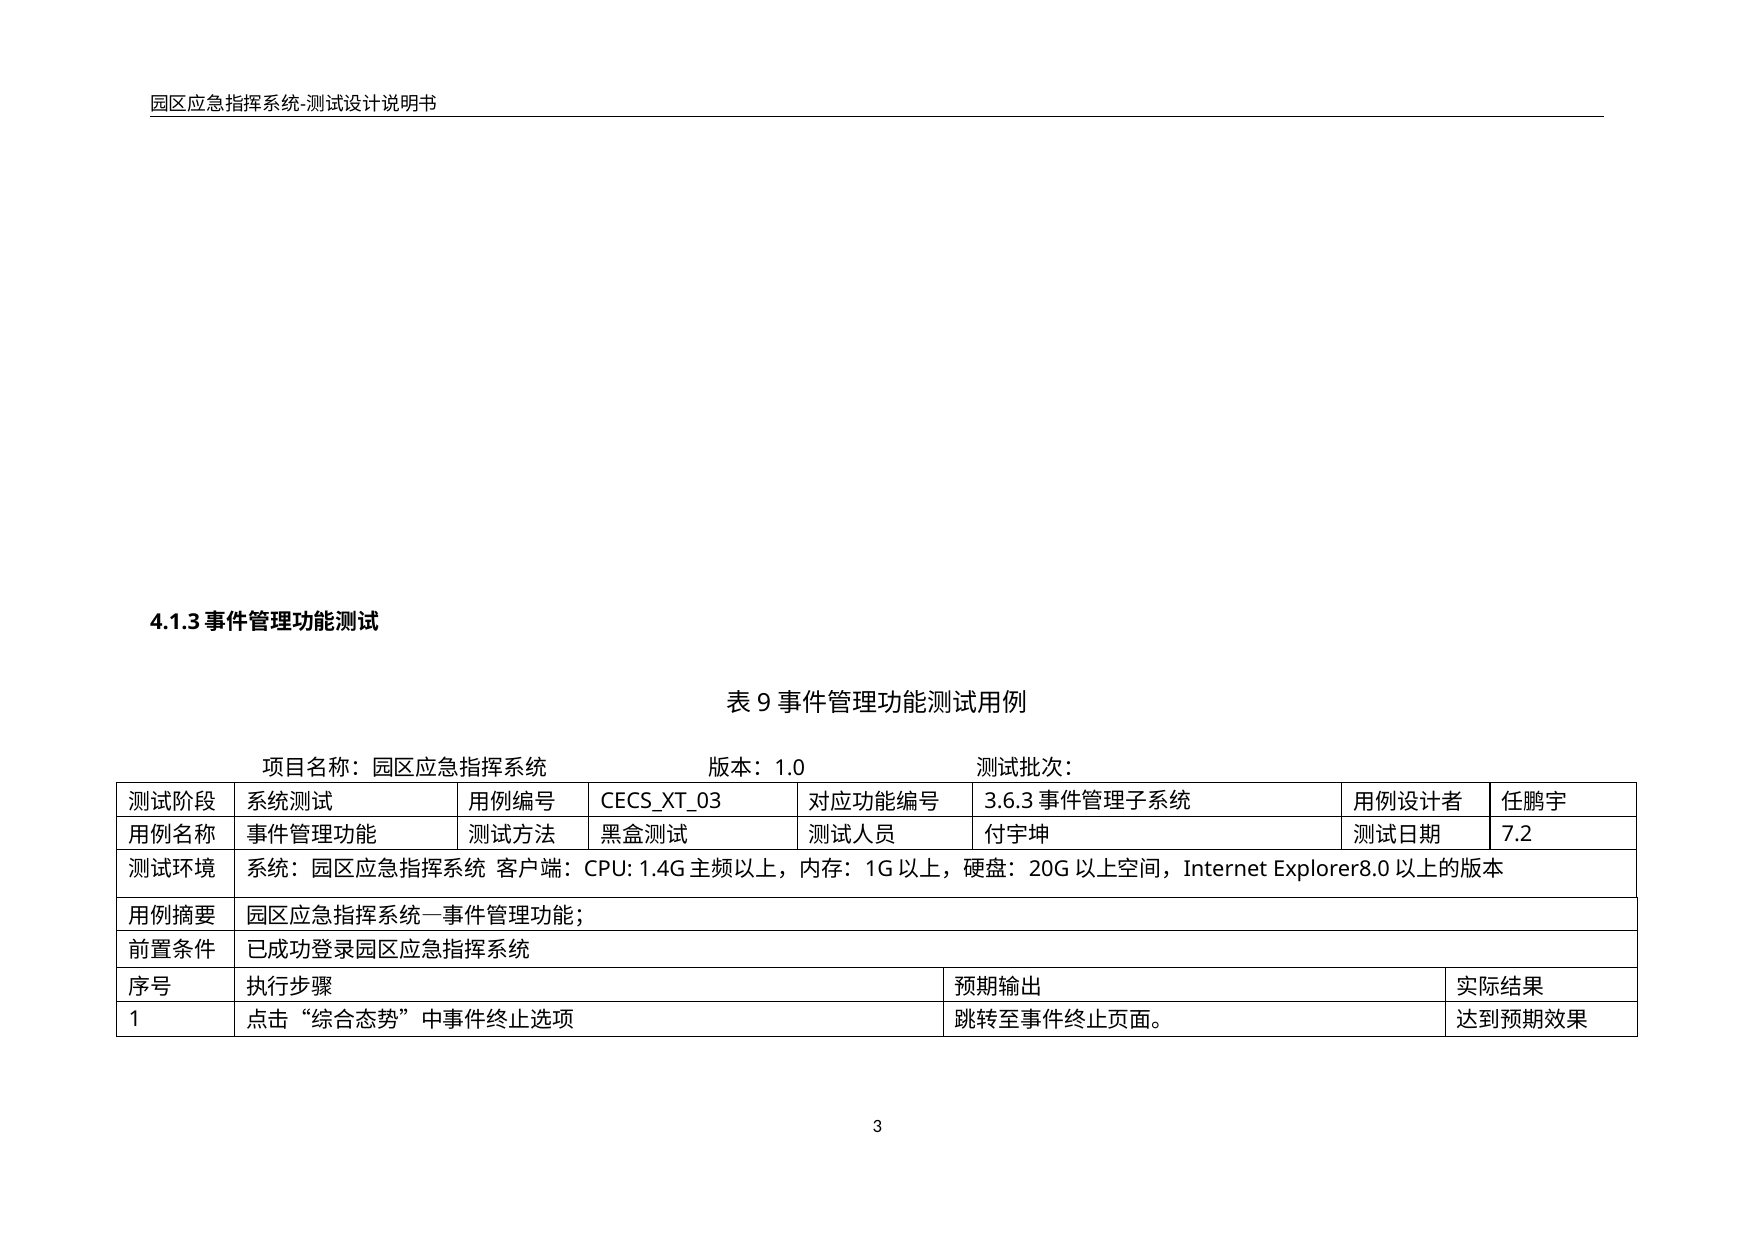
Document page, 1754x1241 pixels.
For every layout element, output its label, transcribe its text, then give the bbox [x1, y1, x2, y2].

table_cell 前置条件 [117, 931, 234, 967]
table_header CECS_XT_03 [589, 783, 797, 816]
text 项目名称：园区应急指挥系统 版本：1.0 测试批次： [150, 750, 1604, 782]
table_cell 园区应急指挥系统—事件管理功能； [235, 898, 1637, 930]
table_cell 预期输出 [944, 968, 1445, 1001]
table_header 系统测试 [235, 783, 457, 816]
table_cell 执行步骤 [235, 968, 943, 1001]
table_cell 已成功登录园区应急指挥系统 [235, 931, 1637, 967]
table_cell 序号 [117, 968, 234, 1001]
table_header 用例编号 [458, 783, 588, 816]
table_cell 用例名称 [117, 817, 234, 849]
table_cell 黑盒测试 [589, 817, 797, 849]
table_cell 点击“综合态势”中事件终止选项 [235, 1002, 943, 1036]
table_cell 7.2 [1491, 817, 1636, 849]
table_header 用例设计者 [1342, 783, 1489, 816]
text 表9 事件管理功能测试用例 [150, 668, 1604, 733]
table_cell 1 [117, 1002, 234, 1036]
table_cell 测试方法 [458, 817, 588, 849]
table_cell 跳转至事件终止页面。 [944, 1002, 1445, 1036]
table_header 任鹏宇 [1491, 783, 1636, 816]
table_cell 实际结果 [1446, 968, 1637, 1001]
table_cell 达到预期效果 [1446, 1002, 1637, 1036]
table_cell 事件管理功能 [235, 817, 457, 849]
table_cell 付宇坤 [973, 817, 1341, 849]
table_header 对应功能编号 [798, 783, 972, 816]
table_cell 用例摘要 [117, 898, 234, 930]
title 4.1.3事件管理功能测试 [150, 604, 1604, 636]
table_cell 测试人员 [798, 817, 972, 849]
table_cell 测试环境 [117, 850, 234, 897]
table_header 测试阶段 [117, 783, 234, 816]
table_cell 测试日期 [1342, 817, 1489, 849]
table_cell 系统：园区应急指挥系统 客户端：CPU: 1.4G主频以上，内存：1G以上，硬盘：20G以上空间，Internet Explorer8.0以上的版本 [235, 850, 1636, 897]
table_header 3.6.3事件管理子系统 [973, 783, 1341, 816]
